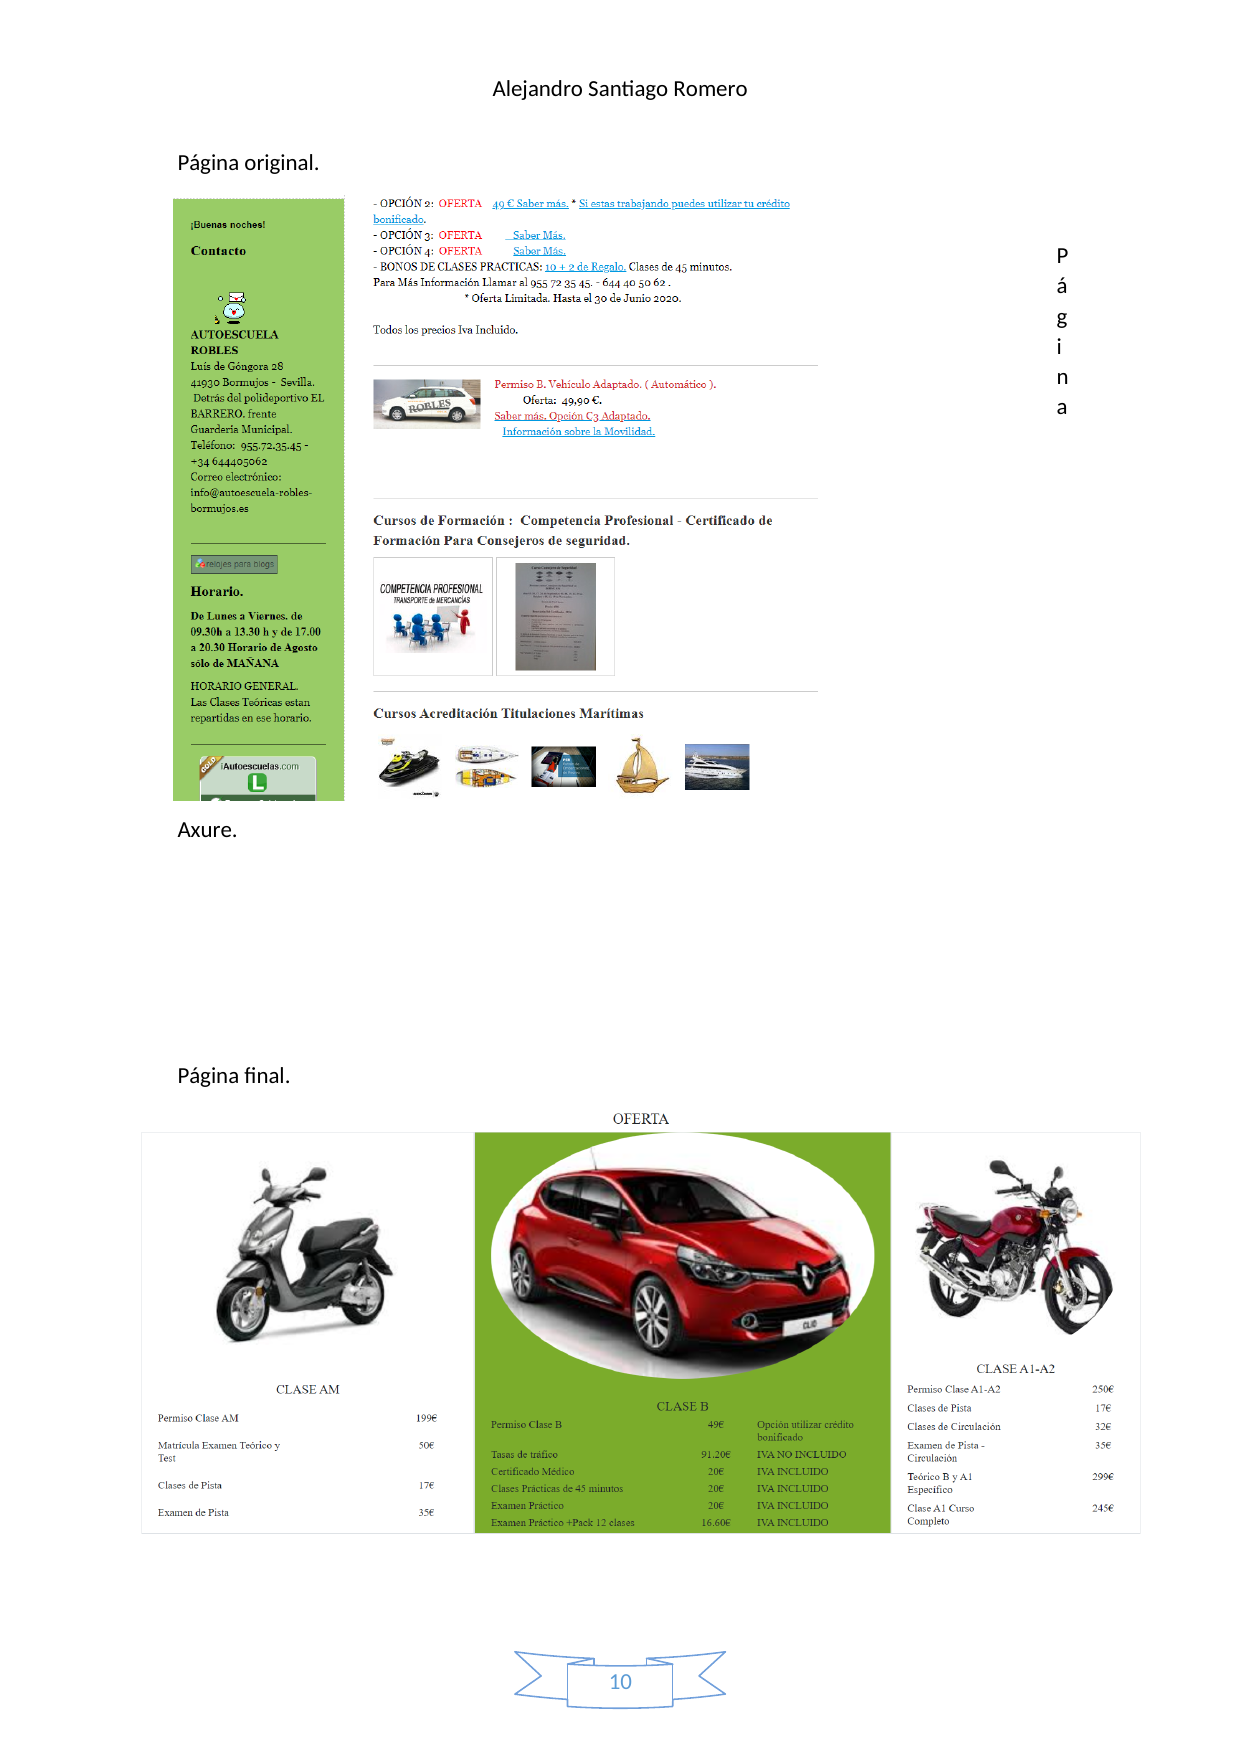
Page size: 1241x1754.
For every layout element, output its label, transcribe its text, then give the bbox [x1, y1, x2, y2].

text Página final. [177, 1061, 1063, 1089]
picture [156, 195, 1038, 801]
text Página original. [177, 148, 1063, 176]
picture [133, 1108, 1145, 1533]
